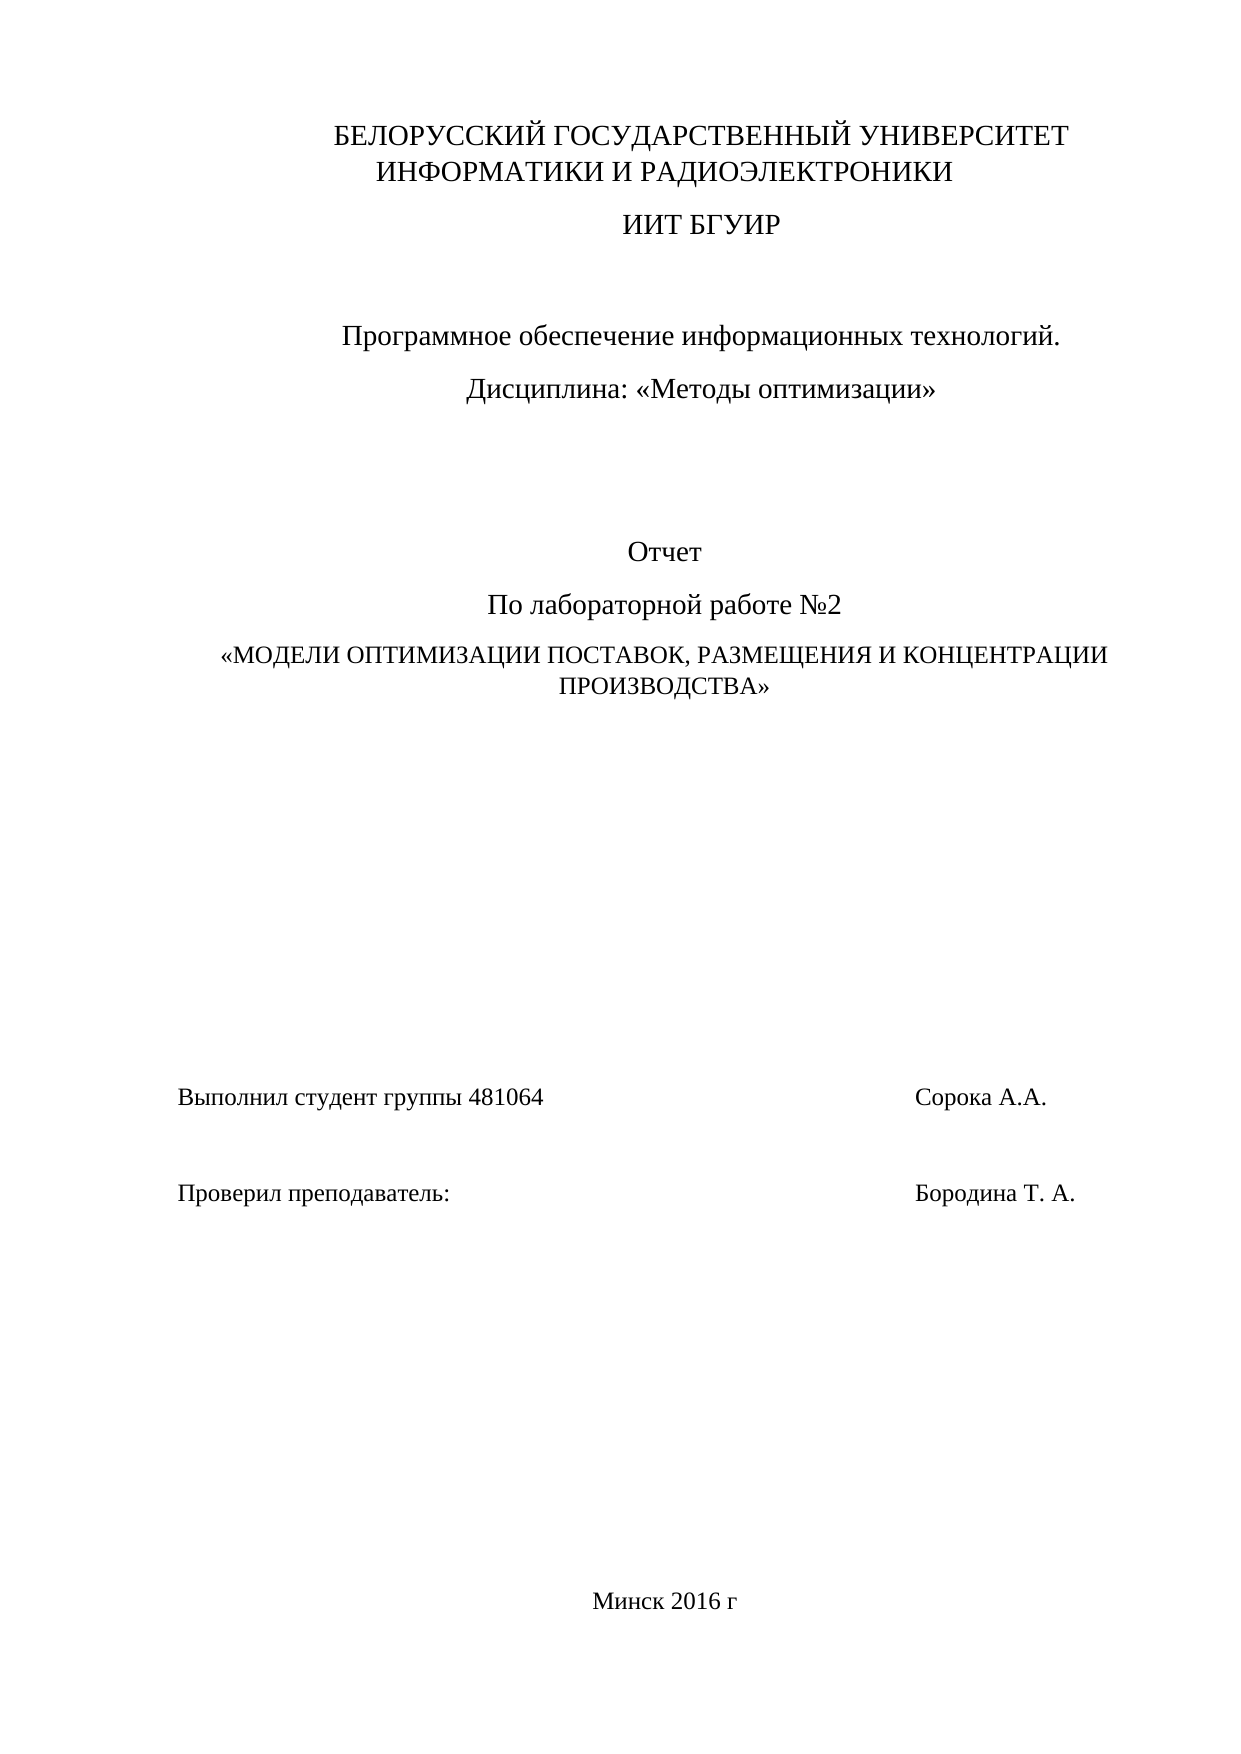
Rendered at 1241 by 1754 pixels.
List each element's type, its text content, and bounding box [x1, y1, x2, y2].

text Выполнил студент группы 481064 Сорока А.А. [177, 1082, 1152, 1111]
text Отчет [177, 534, 1152, 568]
text Программное обеспечение информационных технологий. [177, 318, 1152, 351]
text Проверил преподаватель: Бородина Т. А. [177, 1178, 1152, 1206]
text БЕЛОРУССКИЙ ГОСУДАРСТВЕННЫЙ УНИВЕРСИТЕТ ИНФОРМАТИКИ И РАДИОЭЛЕКТРОНИКИ [177, 118, 1152, 188]
text Минск 2016 г [177, 1586, 1152, 1615]
text ИИТ БГУИР [177, 207, 1152, 241]
text По лабораторной работе №2 [177, 587, 1152, 621]
text Дисциплина: «Методы оптимизации» [177, 371, 1152, 404]
text «МОДЕЛИ ОПТИМИЗАЦИИ ПОСТАВОК, РАЗМЕЩЕНИЯ И КОНЦЕНТРАЦИИ ПРОИЗВОДСТВА» [177, 640, 1152, 700]
